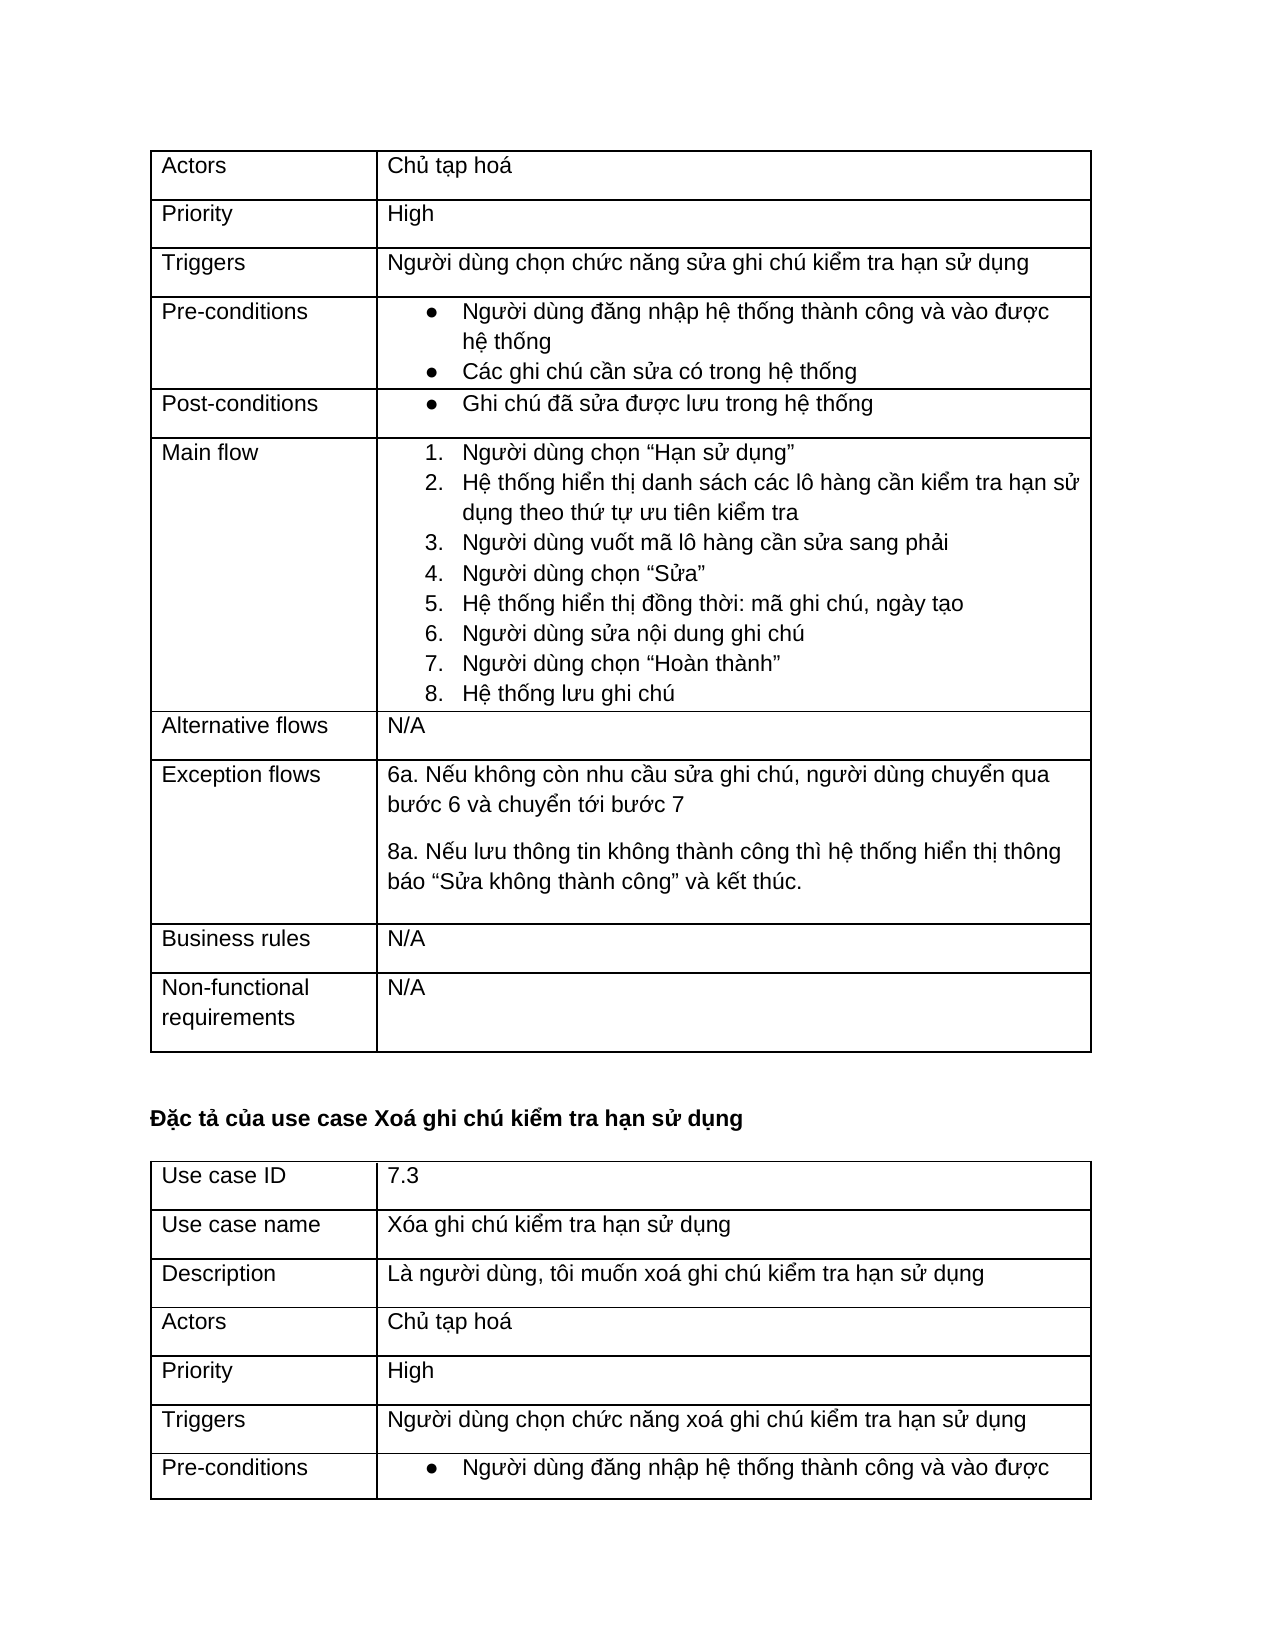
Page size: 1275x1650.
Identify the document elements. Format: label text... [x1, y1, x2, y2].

table_cell N/A [378, 974, 1090, 1051]
table_cell Priority [152, 1357, 376, 1404]
table_cell N/A [378, 925, 1090, 972]
table_cell Non-functional requirements [152, 974, 376, 1051]
table_cell Post-conditions [152, 390, 376, 437]
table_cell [378, 1454, 1090, 1498]
table_cell High [378, 1357, 1090, 1404]
table_cell Người dùng chọn chức năng xoá ghi chú kiểm tra hạn sử dụng [378, 1406, 1090, 1452]
table_cell Người dùng đăng nhập hệ thống thành công và vào được hệ thống Các ghi chú cần sửa có trong hệ thống [378, 298, 1090, 388]
table_cell Actors [152, 1308, 376, 1355]
table_cell Pre-conditions [152, 298, 376, 388]
table_cell Ghi chú đã sửa được lưu trong hệ thống [378, 390, 1090, 437]
table_cell Xóa ghi chú kiểm tra hạn sử dụng [378, 1211, 1090, 1258]
table_cell N/A [378, 712, 1090, 759]
table_cell Triggers [152, 1406, 376, 1452]
text Đặc tả của use case Xoá ghi chú kiểm tra hạn sử dụng [150, 1105, 1125, 1132]
table_cell Là người dùng, tôi muốn xoá ghi chú kiểm tra hạn sử dụng [378, 1260, 1090, 1307]
table_cell Description [152, 1260, 376, 1307]
table_cell Người dùng chọn chức năng sửa ghi chú kiểm tra hạn sử dụng [378, 249, 1090, 296]
table_header Use case ID [152, 1162, 377, 1209]
table_cell 6a. Nếu không còn nhu cầu sửa ghi chú, người dùng chuyển qua bước 6 và chuyển tới bước 7 8a. Nếu lưu thông tin không thành công thì hệ thống hiển thị thông báo “Sửa không thành công” và kết thúc. [378, 761, 1090, 923]
table_cell Chủ tạp hoá [378, 1308, 1090, 1355]
table_cell Business rules [152, 925, 376, 972]
table_header 7.3 [378, 1162, 1090, 1209]
table_cell Alternative flows [152, 712, 376, 759]
table_cell Pre-conditions [152, 1454, 376, 1498]
table_cell Main flow [152, 439, 376, 711]
table_cell Priority [152, 201, 376, 247]
table_cell Triggers [152, 249, 376, 296]
table_cell Actors [152, 152, 376, 199]
table_cell High [378, 201, 1090, 247]
table_cell Người dùng chọn “Hạn sử dụng” Hệ thống hiển thị danh sách các lô hàng cần kiểm tra hạn sử dụng theo thứ tự ưu tiên kiểm tra Người dùng vuốt mã lô hàng cần sửa sang phải Người dùng chọn “Sửa” Hệ thống hiển thị đồng thời: mã ghi chú, ngày tạo Người dùng sửa nội dung ghi chú Người dùng chọn “Hoàn thành” Hệ thống lưu ghi chú [378, 439, 1090, 711]
table_cell Exception flows [152, 761, 376, 923]
table_cell Chủ tạp hoá [378, 152, 1090, 199]
table_cell Use case name [152, 1211, 376, 1258]
